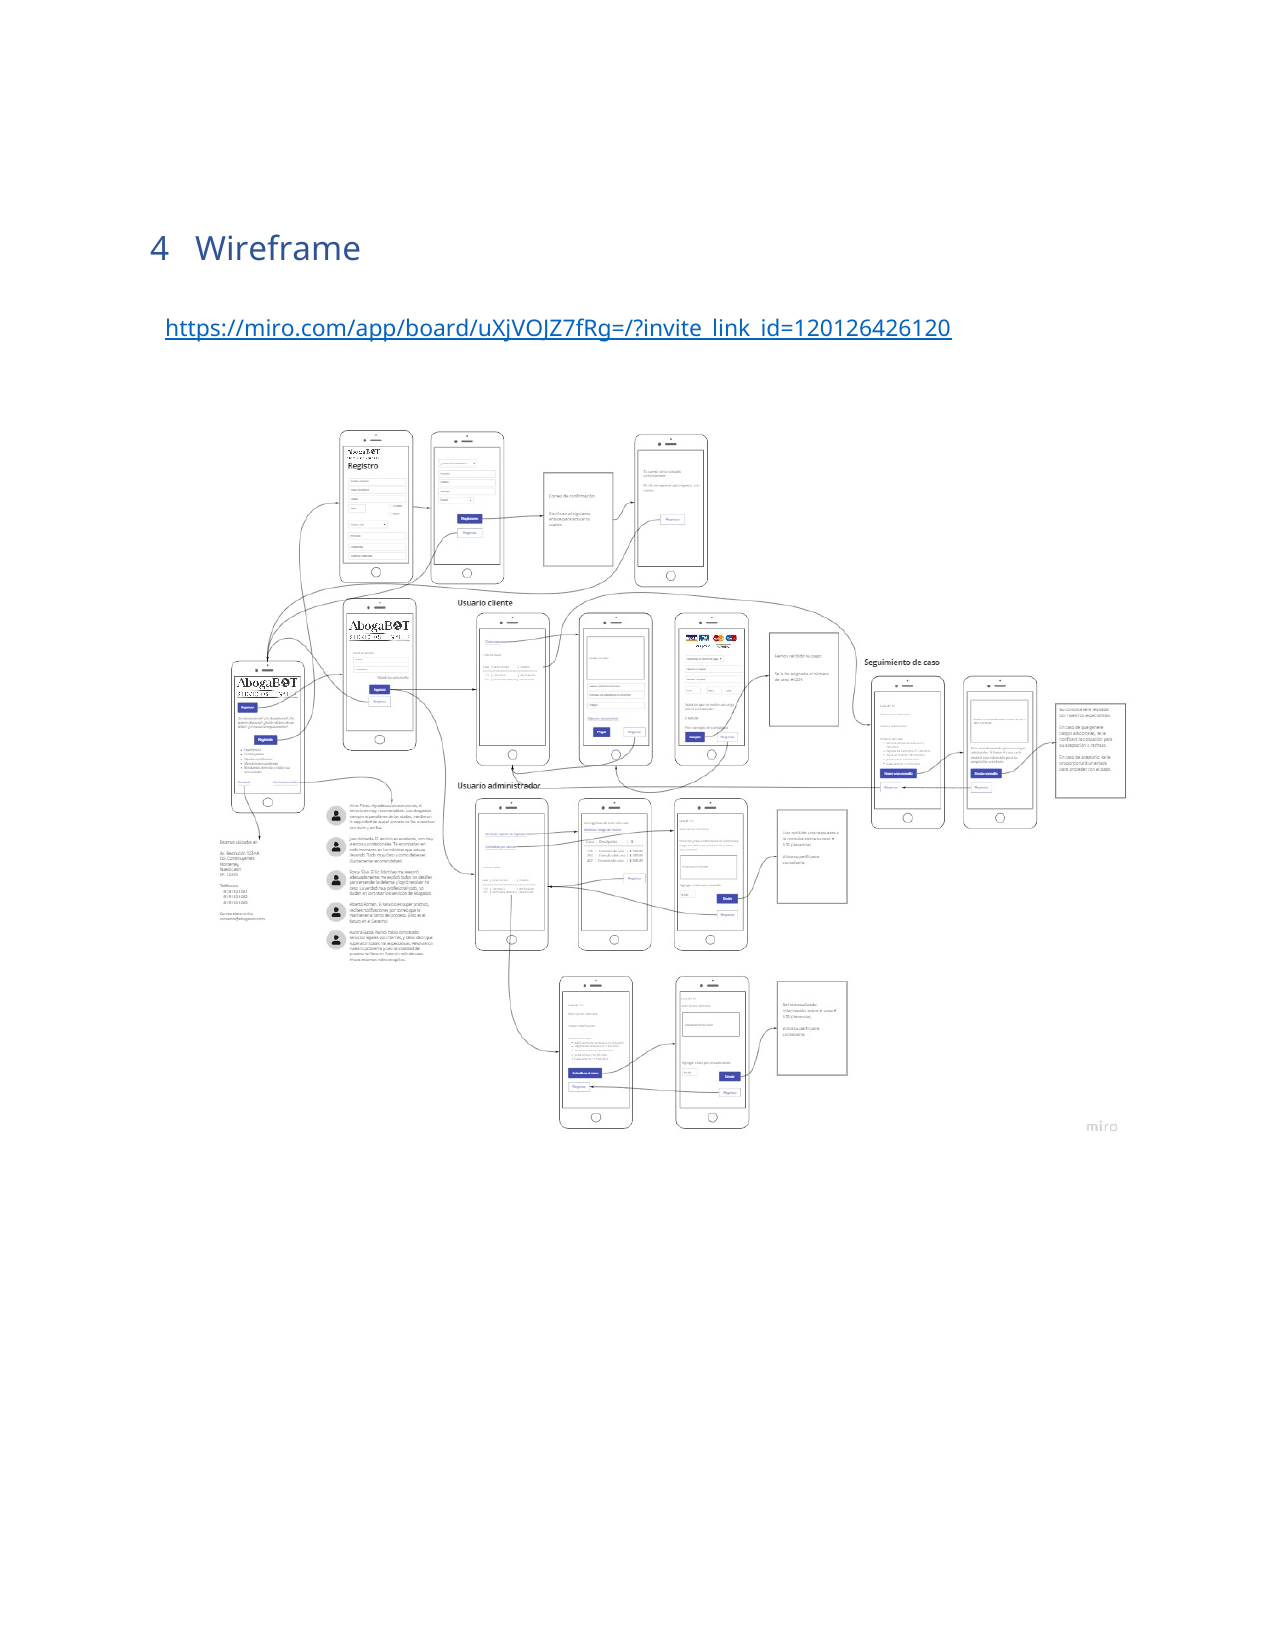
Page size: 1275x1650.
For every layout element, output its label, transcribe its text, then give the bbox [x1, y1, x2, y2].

text https://miro.com/app/board/uXjVOJZ7fRg=/?invite_link_id=120126426120 [165, 311, 1125, 343]
picture [165, 412, 1139, 1153]
subtitle Wireframe [150, 225, 1125, 270]
